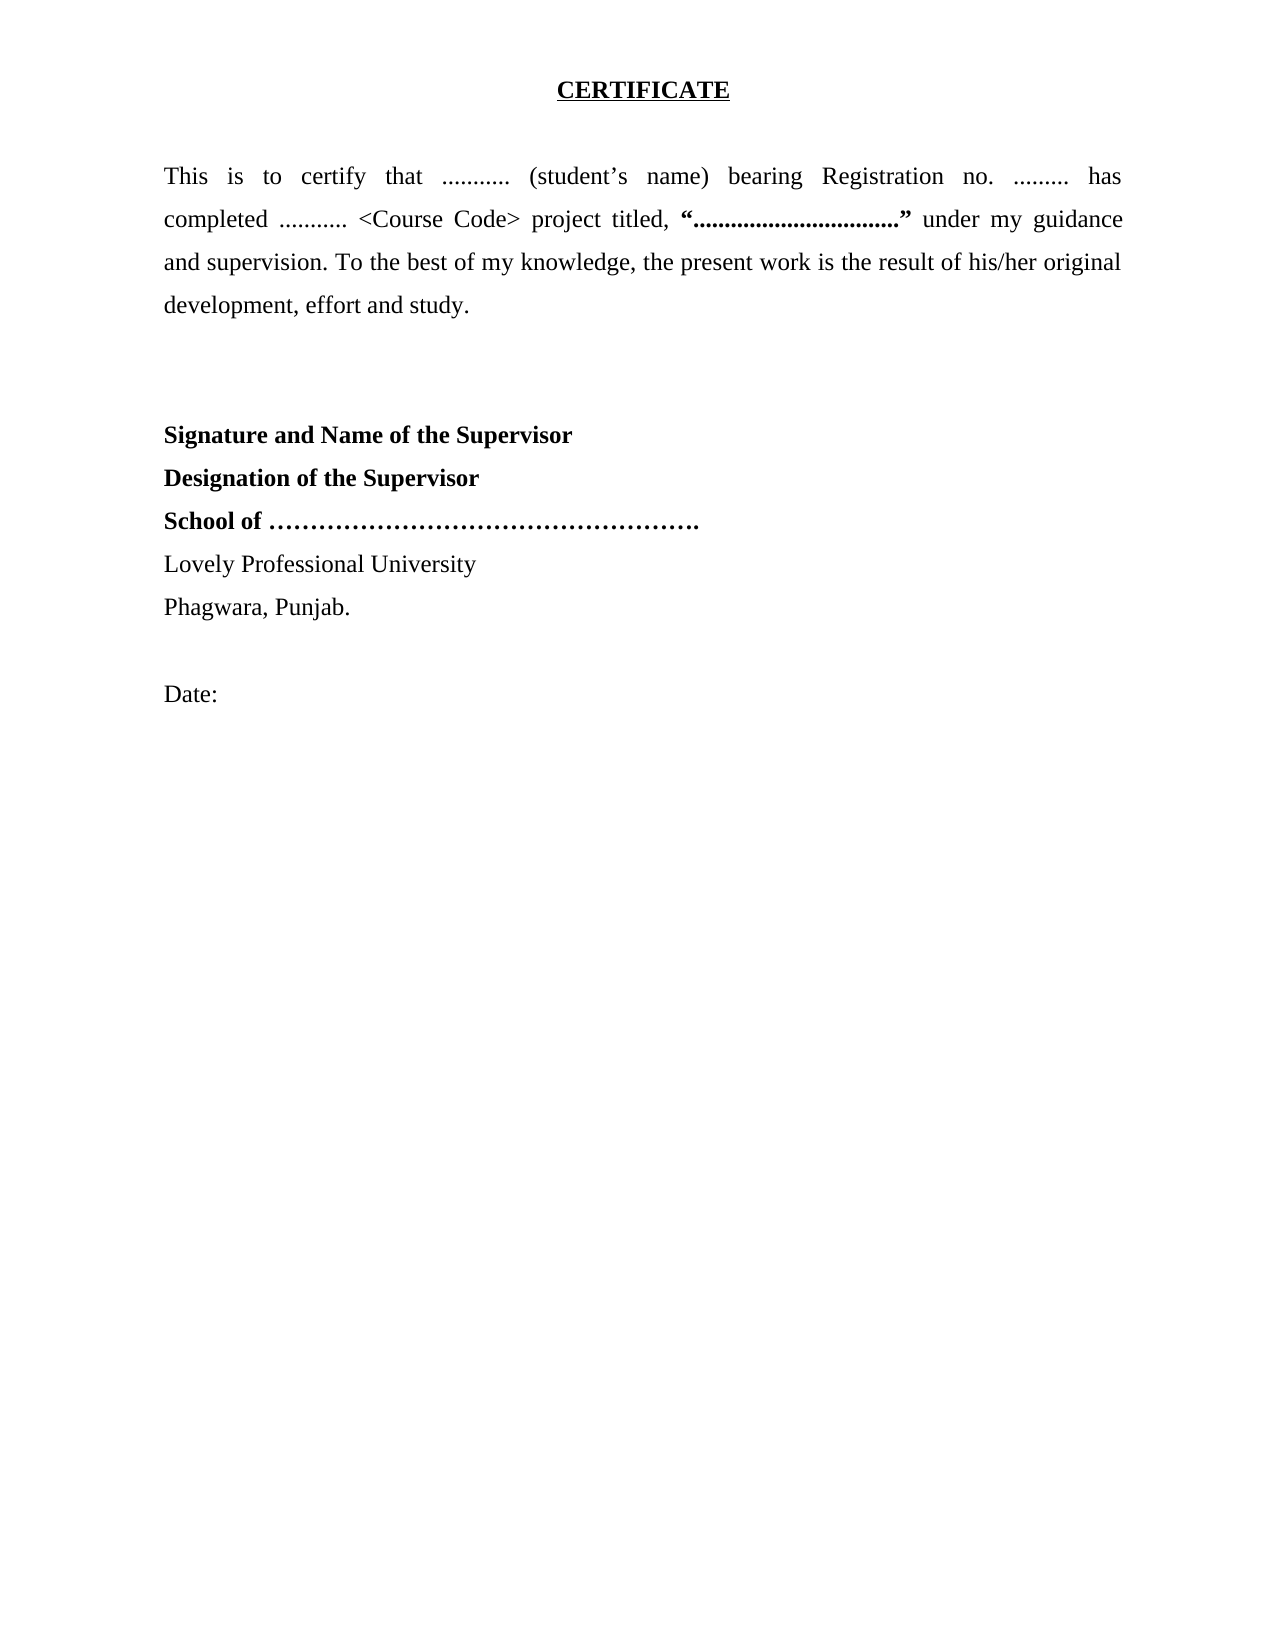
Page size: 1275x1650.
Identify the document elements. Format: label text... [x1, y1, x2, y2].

text This is to certify that ........... (student’s name) bearing Registration no. ......... has completed ........... <Course Code> project titled, “.................................” under my guidance and supervision. To the best of my knowledge, the present work is the result of his/her original development, effort and study. [164, 161, 1123, 319]
text Designation of the Supervisor [164, 463, 1123, 492]
text Signature and Name of the Supervisor [164, 420, 1123, 449]
text CERTIFICATE [164, 75, 1123, 104]
text School of ……………………………………………. [164, 506, 1123, 535]
text Phagwara, Punjab. [164, 592, 1123, 621]
text Lovely Professional University [164, 549, 1123, 578]
text Date: [164, 679, 1123, 707]
